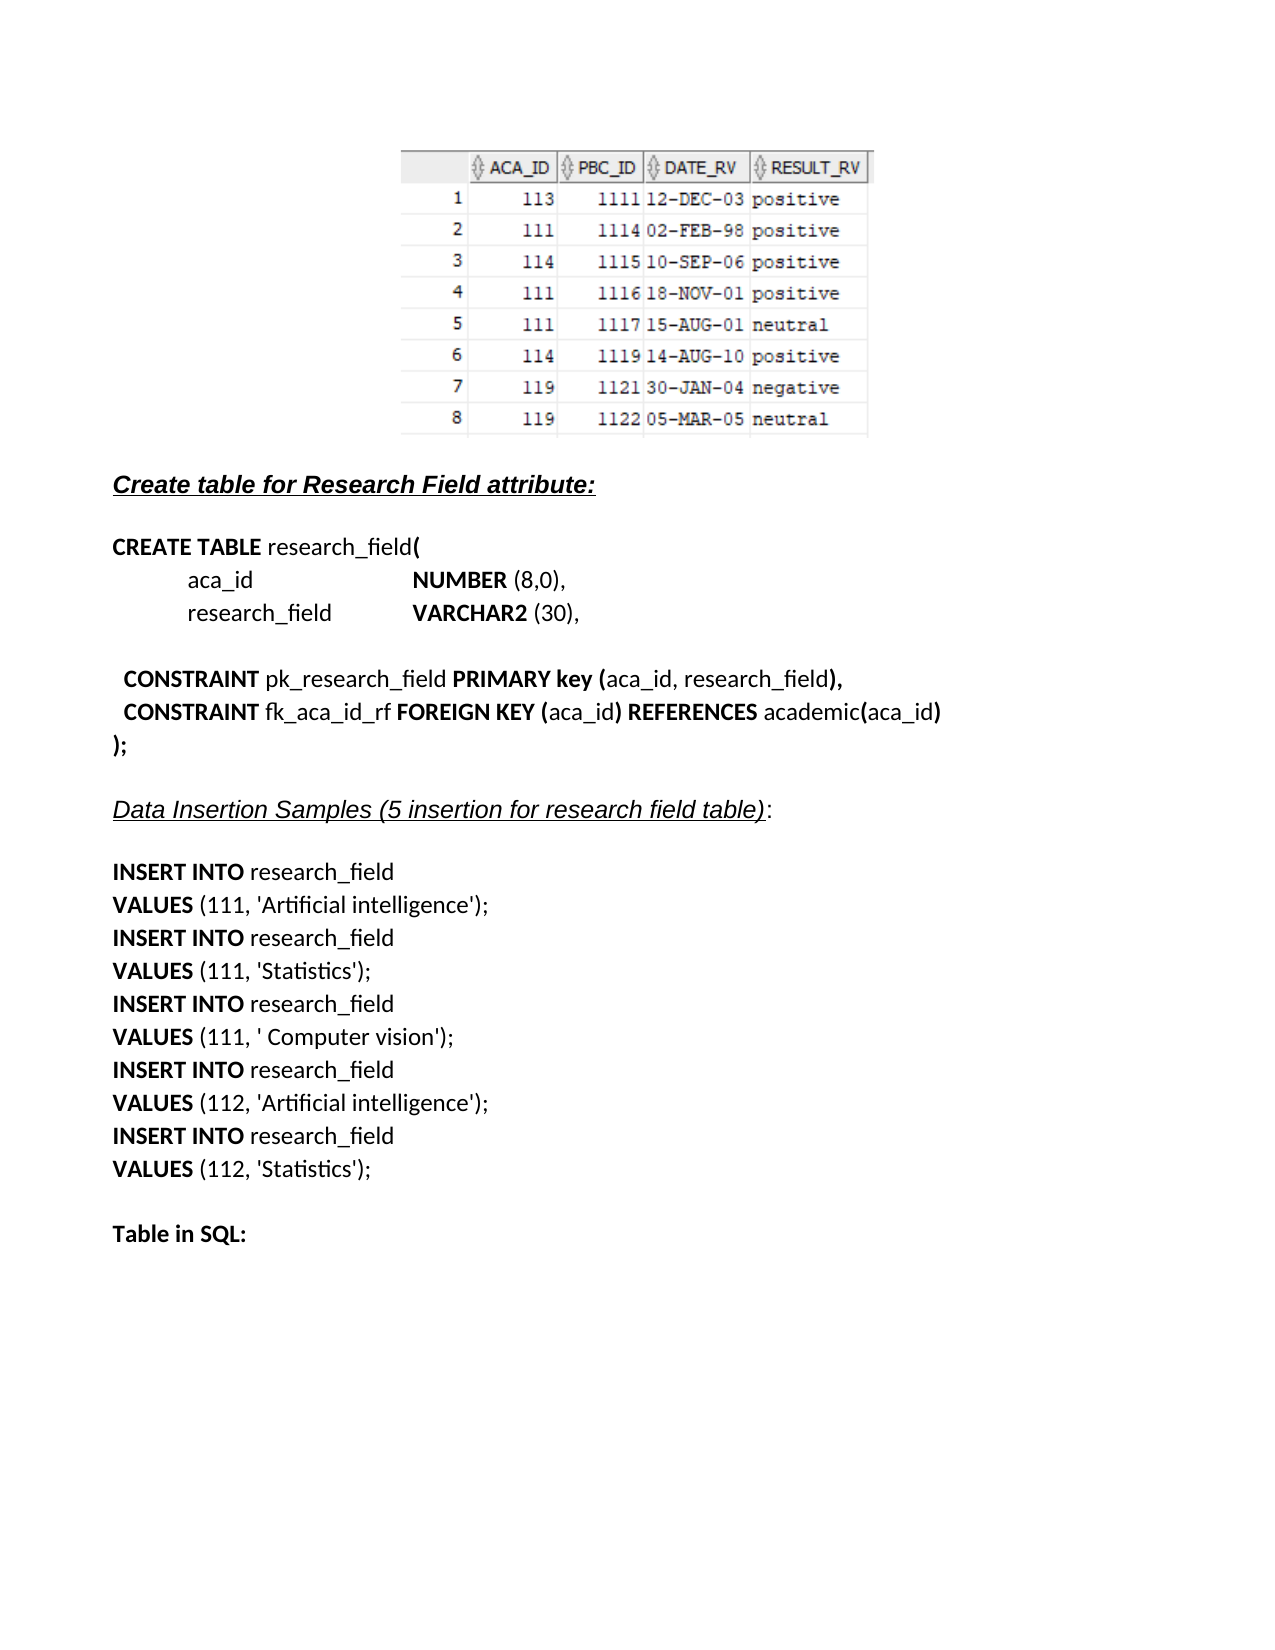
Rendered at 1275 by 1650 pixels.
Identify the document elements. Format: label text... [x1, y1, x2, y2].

text INSERT INTO research_field [112, 1120, 1162, 1150]
text CONSTRAINT fk_aca_id_rf FOREIGN KEY (aca_id) REFERENCES academic(aca_id) [112, 696, 1162, 727]
text Create table for Research Field attribute: [112, 470, 1162, 499]
text CREATE TABLE research_field( [112, 532, 1162, 562]
text VALUES (111, 'Artificial intelligence'); [112, 889, 1162, 920]
picture [400, 150, 875, 438]
text VALUES (111, 'Statistics'); [112, 955, 1162, 986]
text research_field VARCHAR2 (30), [112, 597, 1162, 628]
text VALUES (112, 'Artificial intelligence'); [112, 1087, 1162, 1117]
text ); [112, 729, 1162, 759]
text aca_id NUMBER (8,0), [112, 564, 1162, 595]
text VALUES (112, 'Statistics'); [112, 1153, 1162, 1183]
text INSERT INTO research_field [112, 988, 1162, 1019]
text INSERT INTO research_field [112, 922, 1162, 953]
text VALUES (111, ' Computer vision'); [112, 1021, 1162, 1052]
text Table in SQL: [112, 1219, 1162, 1249]
text INSERT INTO research_field [112, 1054, 1162, 1084]
text CONSTRAINT pk_research_field PRIMARY key (aca_id, research_field), [112, 663, 1162, 694]
text Data Insertion Samples (5 insertion for research field table): [112, 795, 1162, 824]
text INSERT INTO research_field [112, 857, 1162, 887]
